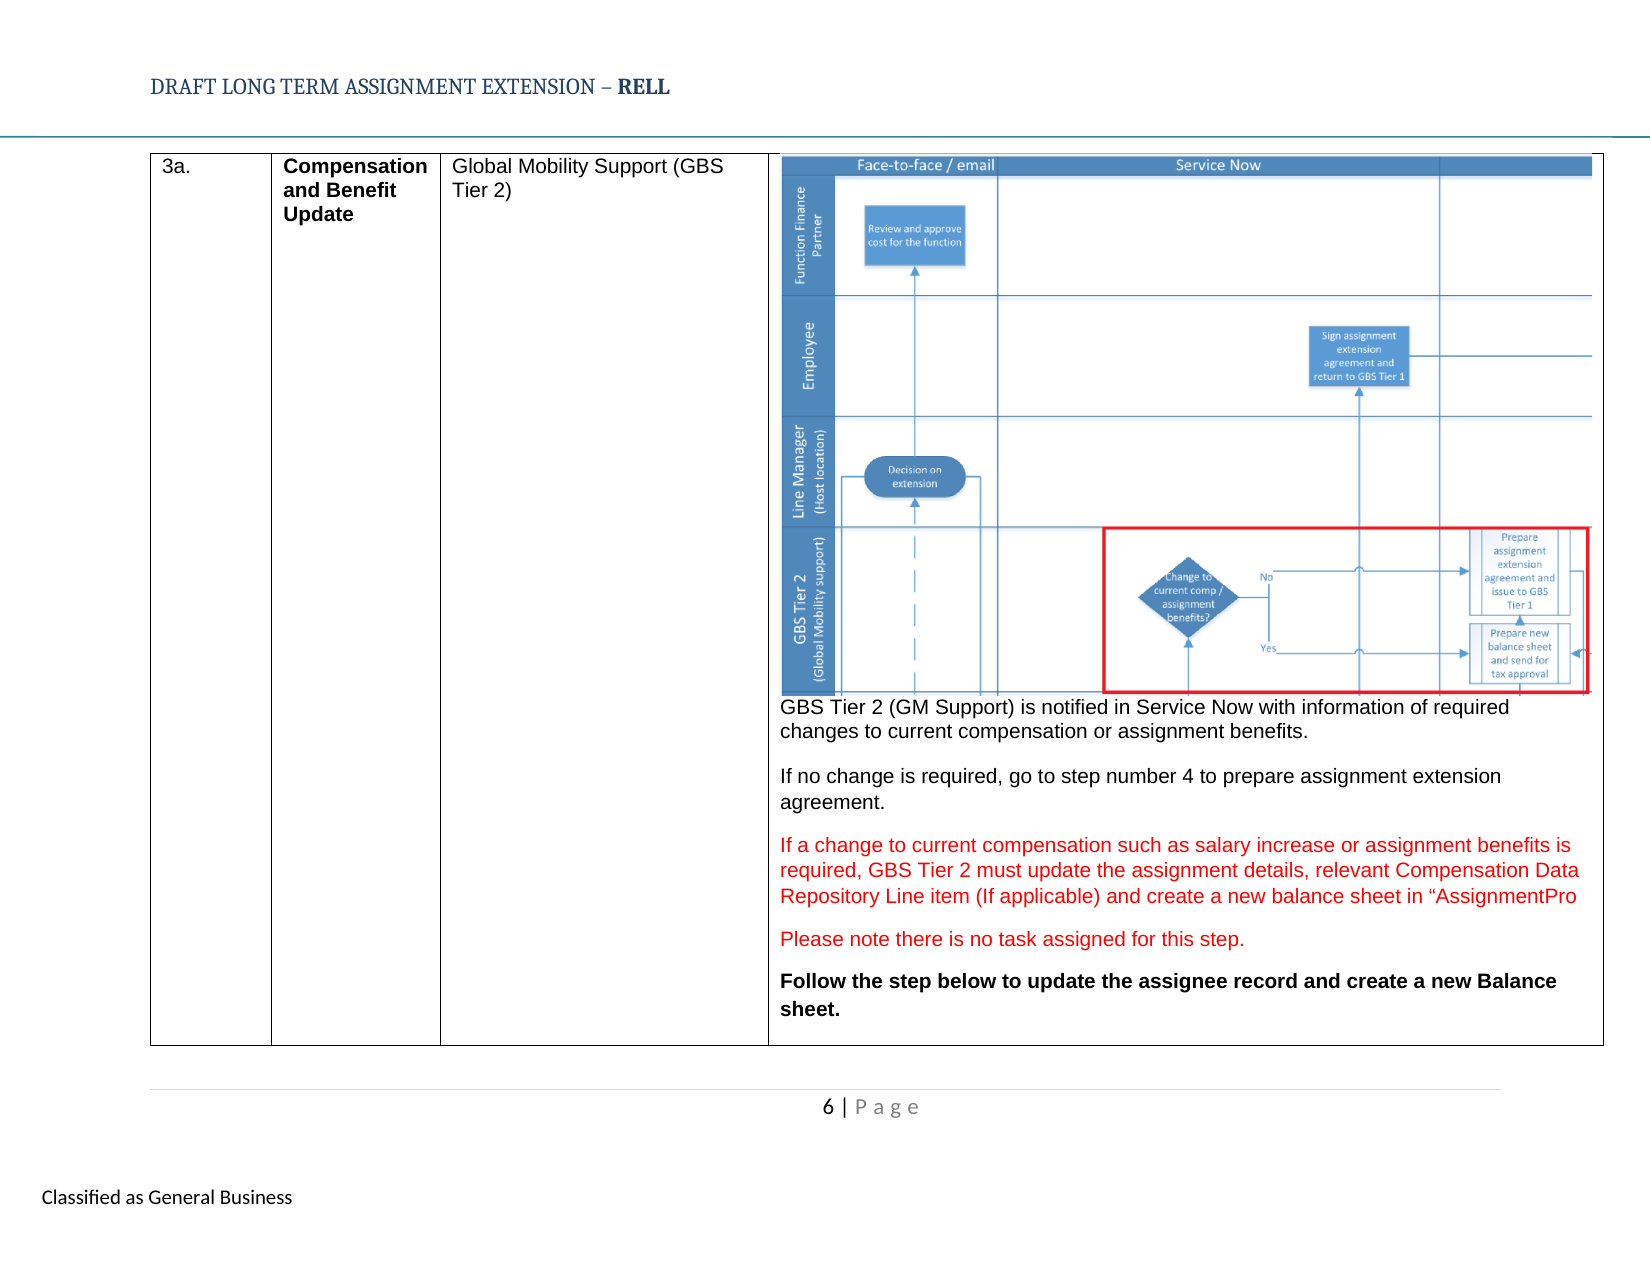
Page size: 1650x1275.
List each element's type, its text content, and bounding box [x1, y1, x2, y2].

table_cell Compensation and Benefit Update [272, 154, 440, 1045]
table_cell Global Mobility Support (GBS Tier 2) [441, 154, 768, 1045]
table_cell GBS Tier 2 (GM Support) is notified in Service Now with information of required changes to current compensation or assignment benefits. If no change is required, go to step number 4 to prepare assignment extension agreement. If a change to current compensation such as salary increase or assignment benefits is required, GBS Tier 2 must update the assignment details, relevant Compensation Data Repository Line item (If applicable) and create a new balance sheet in “AssignmentPro Please note there is no task assigned for this step. Follow the step below to update the assignee record and create a new Balance sheet. [769, 154, 1603, 1045]
picture [779, 153, 1593, 696]
table_cell 3a. [151, 154, 271, 1045]
